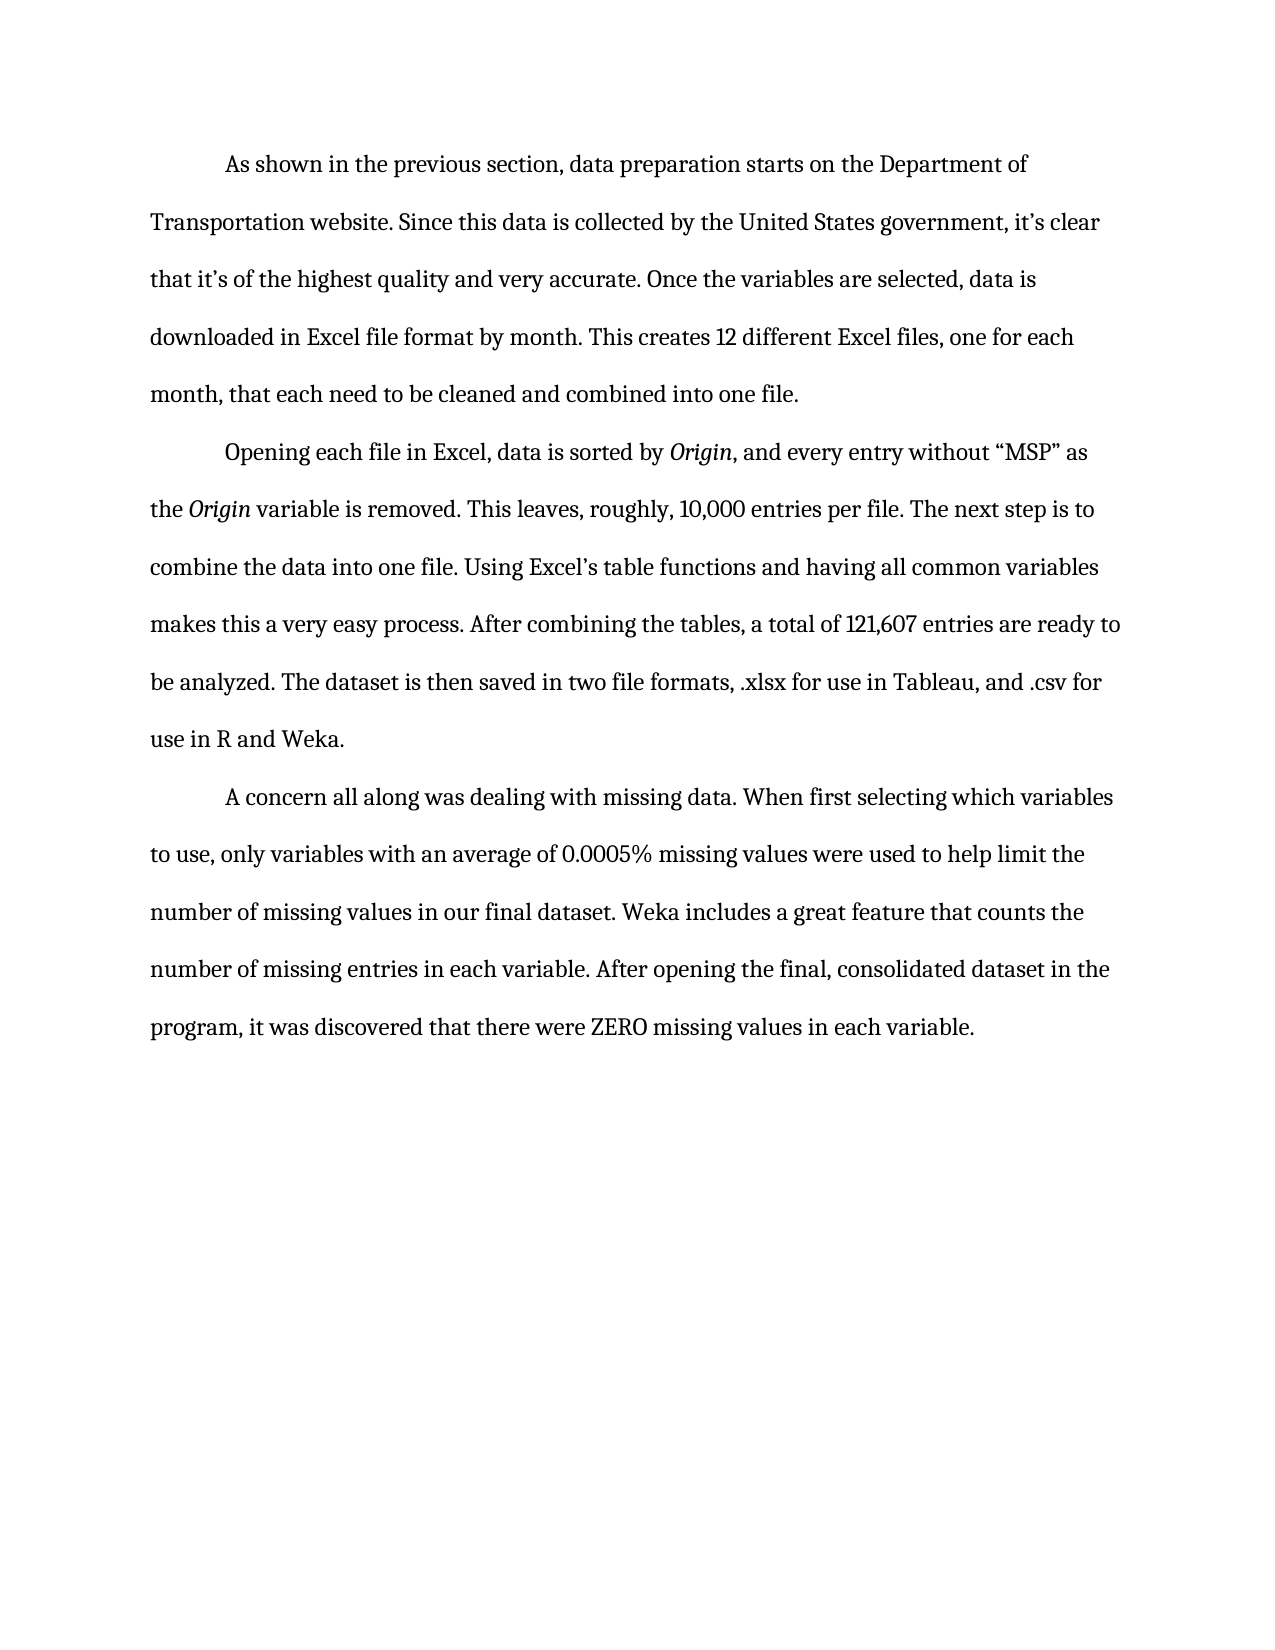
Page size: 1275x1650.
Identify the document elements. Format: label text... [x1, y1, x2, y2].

text Opening each file in Excel, data is sorted by Origin, and every entry without “MSP” as the Origin variable is removed. This leaves, roughly, 10,000 entries per file. The next step is to combine the data into one file. Using Excel’s table functions and having all common variables makes this a very easy process. After combining the tables, a total of 121,607 entries are ready to be analyzed. The dataset is then saved in two file formats, .xlsx for use in Tableau, and .csv for use in R and Weka. [150, 437, 1125, 754]
text A concern all along was dealing with missing data. When first selecting which variables to use, only variables with an average of 0.0005% missing values were used to help limit the number of missing values in our final dataset. Weka includes a great feature that counts the number of missing entries in each variable. After opening the final, consolidated dataset in the program, it was discovered that there were ZERO missing values in each variable. [150, 782, 1125, 1041]
text As shown in the previous section, data preparation starts on the Department of Transportation website. Since this data is collected by the United States government, it’s clear that it’s of the highest quality and very accurate. Once the variables are selected, data is downloaded in Excel file format by month. This creates 12 different Excel files, one for each month, that each need to be cleaned and combined into one file. [150, 150, 1125, 409]
